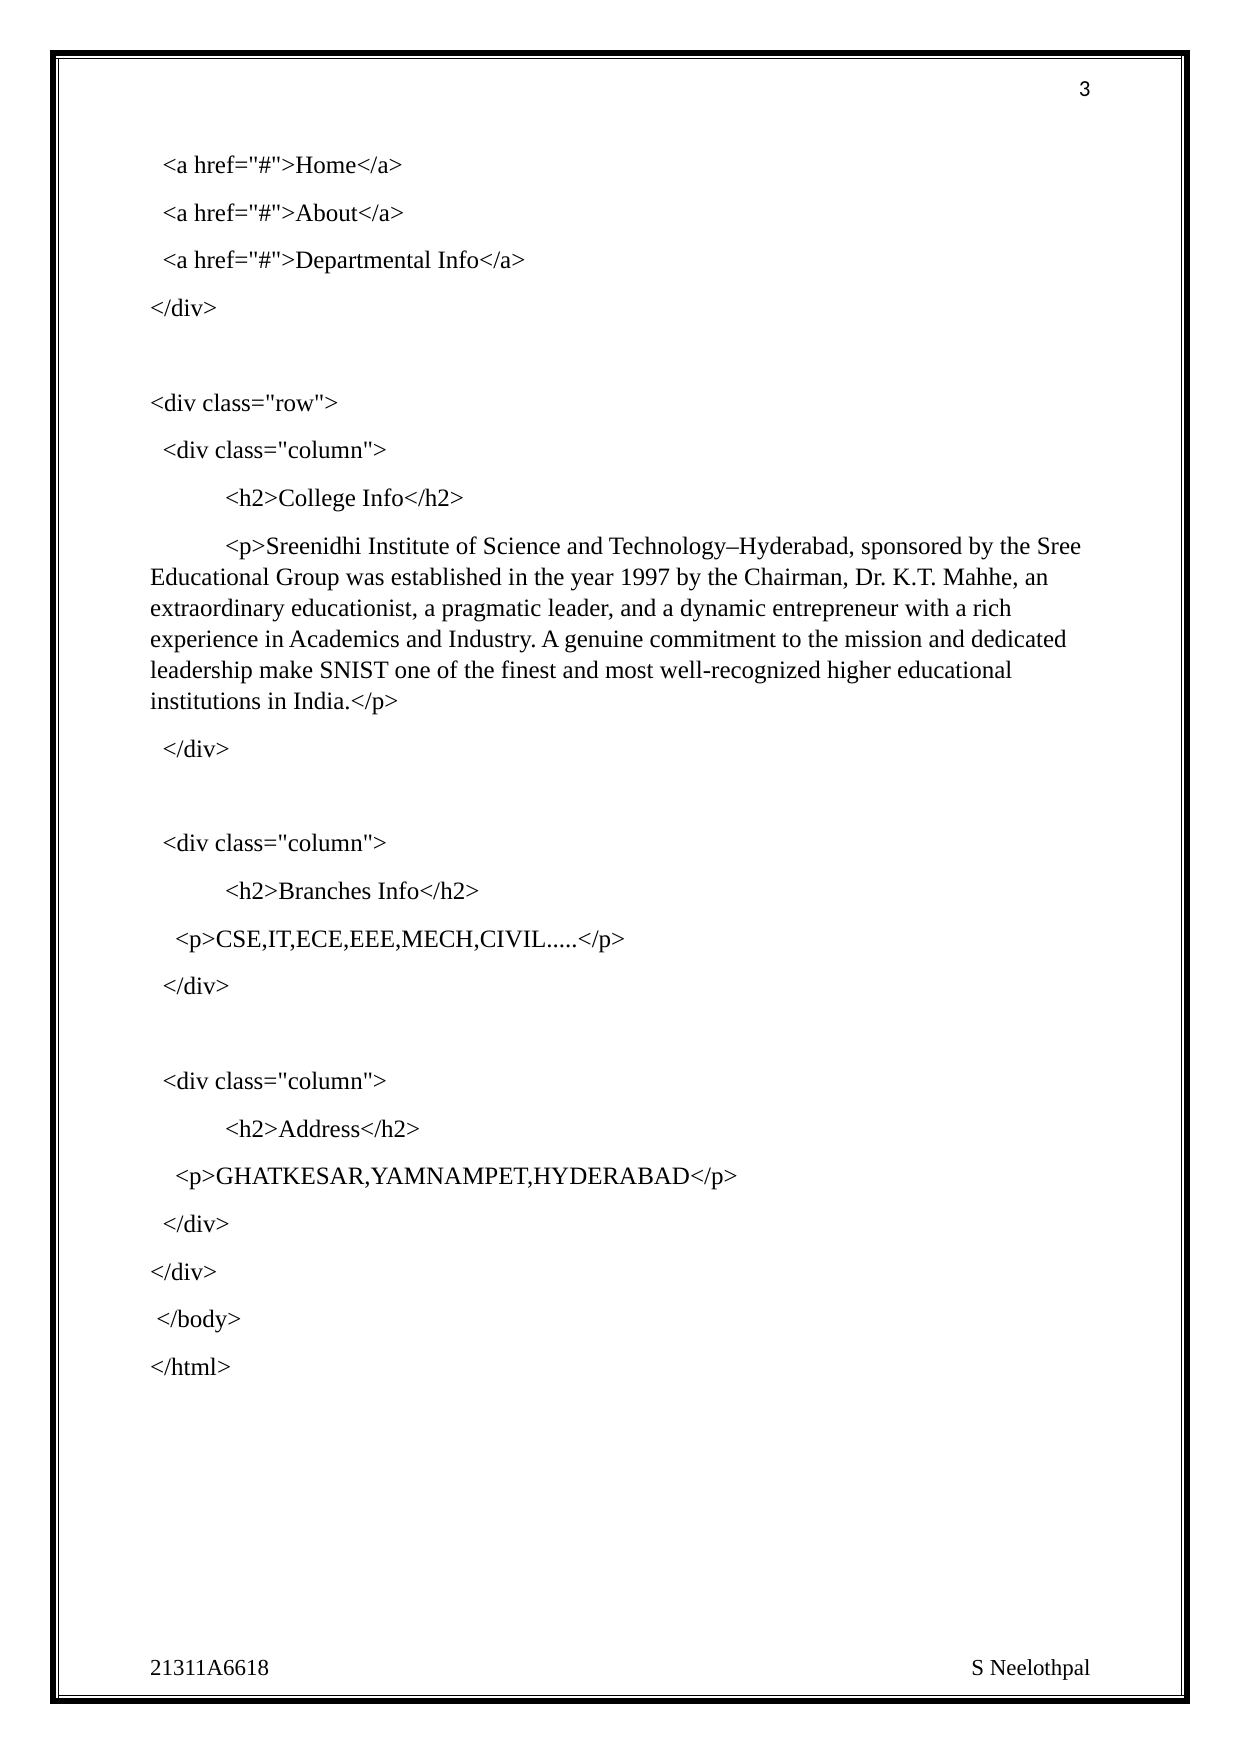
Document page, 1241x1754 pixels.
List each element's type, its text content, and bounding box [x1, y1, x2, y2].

text <h2>Address</h2> [150, 1114, 1090, 1142]
text <a href="#">About</a> [150, 198, 1090, 226]
text <h2>College Info</h2> [150, 483, 1090, 512]
text </div> [150, 734, 1090, 762]
text <div class="column"> [150, 828, 1090, 857]
text </div> [150, 1257, 1090, 1286]
text </html> [150, 1352, 1090, 1381]
text </div> [150, 1209, 1090, 1238]
text <a href="#">Home</a> [150, 150, 1090, 179]
text <p>Sreenidhi Institute of Science and Technology–Hyderabad, sponsored by the Sree Educational Group was established in the year 1997 by the Chairman, Dr. K.T. Mahhe, an extraordinary educationist, a pragmatic leader, and a dynamic entrepreneur with a rich experience in Academics and Industry. A genuine commitment to the mission and dedicated leadership make SNIST one of the finest and most well-recognized higher educational institutions in India.</p> [150, 531, 1090, 715]
text <p>CSE,IT,ECE,EEE,MECH,CIVIL.....</p> [150, 924, 1090, 952]
text <div class="column"> [150, 1066, 1090, 1095]
text <a href="#">Departmental Info</a> [150, 245, 1090, 274]
text </div> [150, 293, 1090, 322]
text <div class="row"> [150, 388, 1090, 416]
text </div> [150, 971, 1090, 1000]
text </body> [150, 1304, 1090, 1333]
text <h2>Branches Info</h2> [150, 876, 1090, 905]
text <div class="column"> [150, 435, 1090, 464]
text <p>GHATKESAR,YAMNAMPET,HYDERABAD</p> [150, 1161, 1090, 1190]
